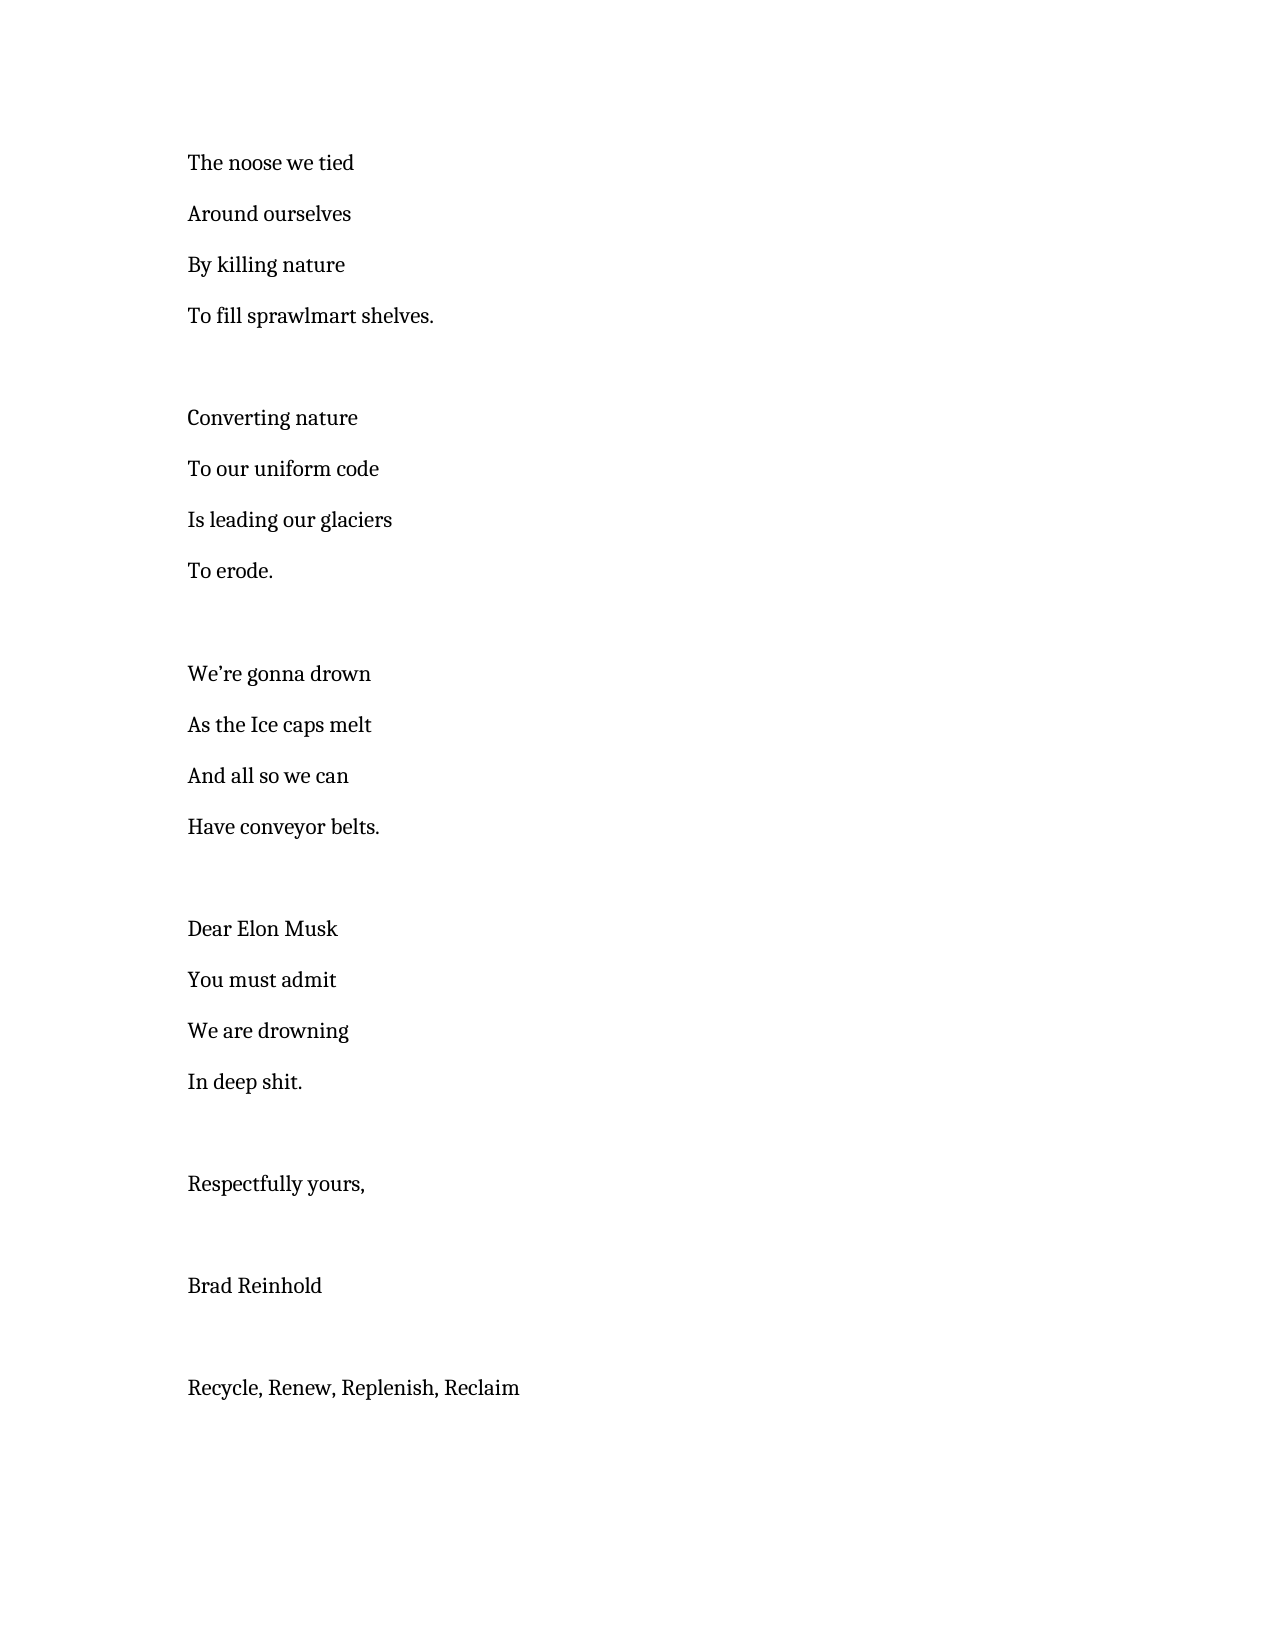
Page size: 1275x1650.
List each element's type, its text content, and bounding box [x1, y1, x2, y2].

text We’re gonna drown [187, 660, 1087, 687]
text Brad Reinhold [187, 1273, 1087, 1299]
text You must admit [187, 967, 1087, 993]
text Around ourselves [187, 201, 1087, 227]
text The noose we tied [187, 150, 1087, 176]
text Converting nature [187, 405, 1087, 432]
text We are drowning [187, 1018, 1087, 1044]
text Is leading our glaciers [187, 507, 1087, 534]
text In deep shit. [187, 1069, 1087, 1095]
text As the Ice caps melt [187, 711, 1087, 738]
text Dear Elon Musk [187, 916, 1087, 942]
text To fill sprawlmart shelves. [187, 303, 1087, 329]
text Have conveyor belts. [187, 813, 1087, 840]
text By killing nature [187, 252, 1087, 278]
text To erode. [187, 558, 1087, 585]
text And all so we can [187, 762, 1087, 789]
text Respectfully yours, [187, 1171, 1087, 1197]
text To our uniform code [187, 456, 1087, 483]
text Recycle, Renew, Replenish, Reclaim [187, 1375, 1087, 1401]
